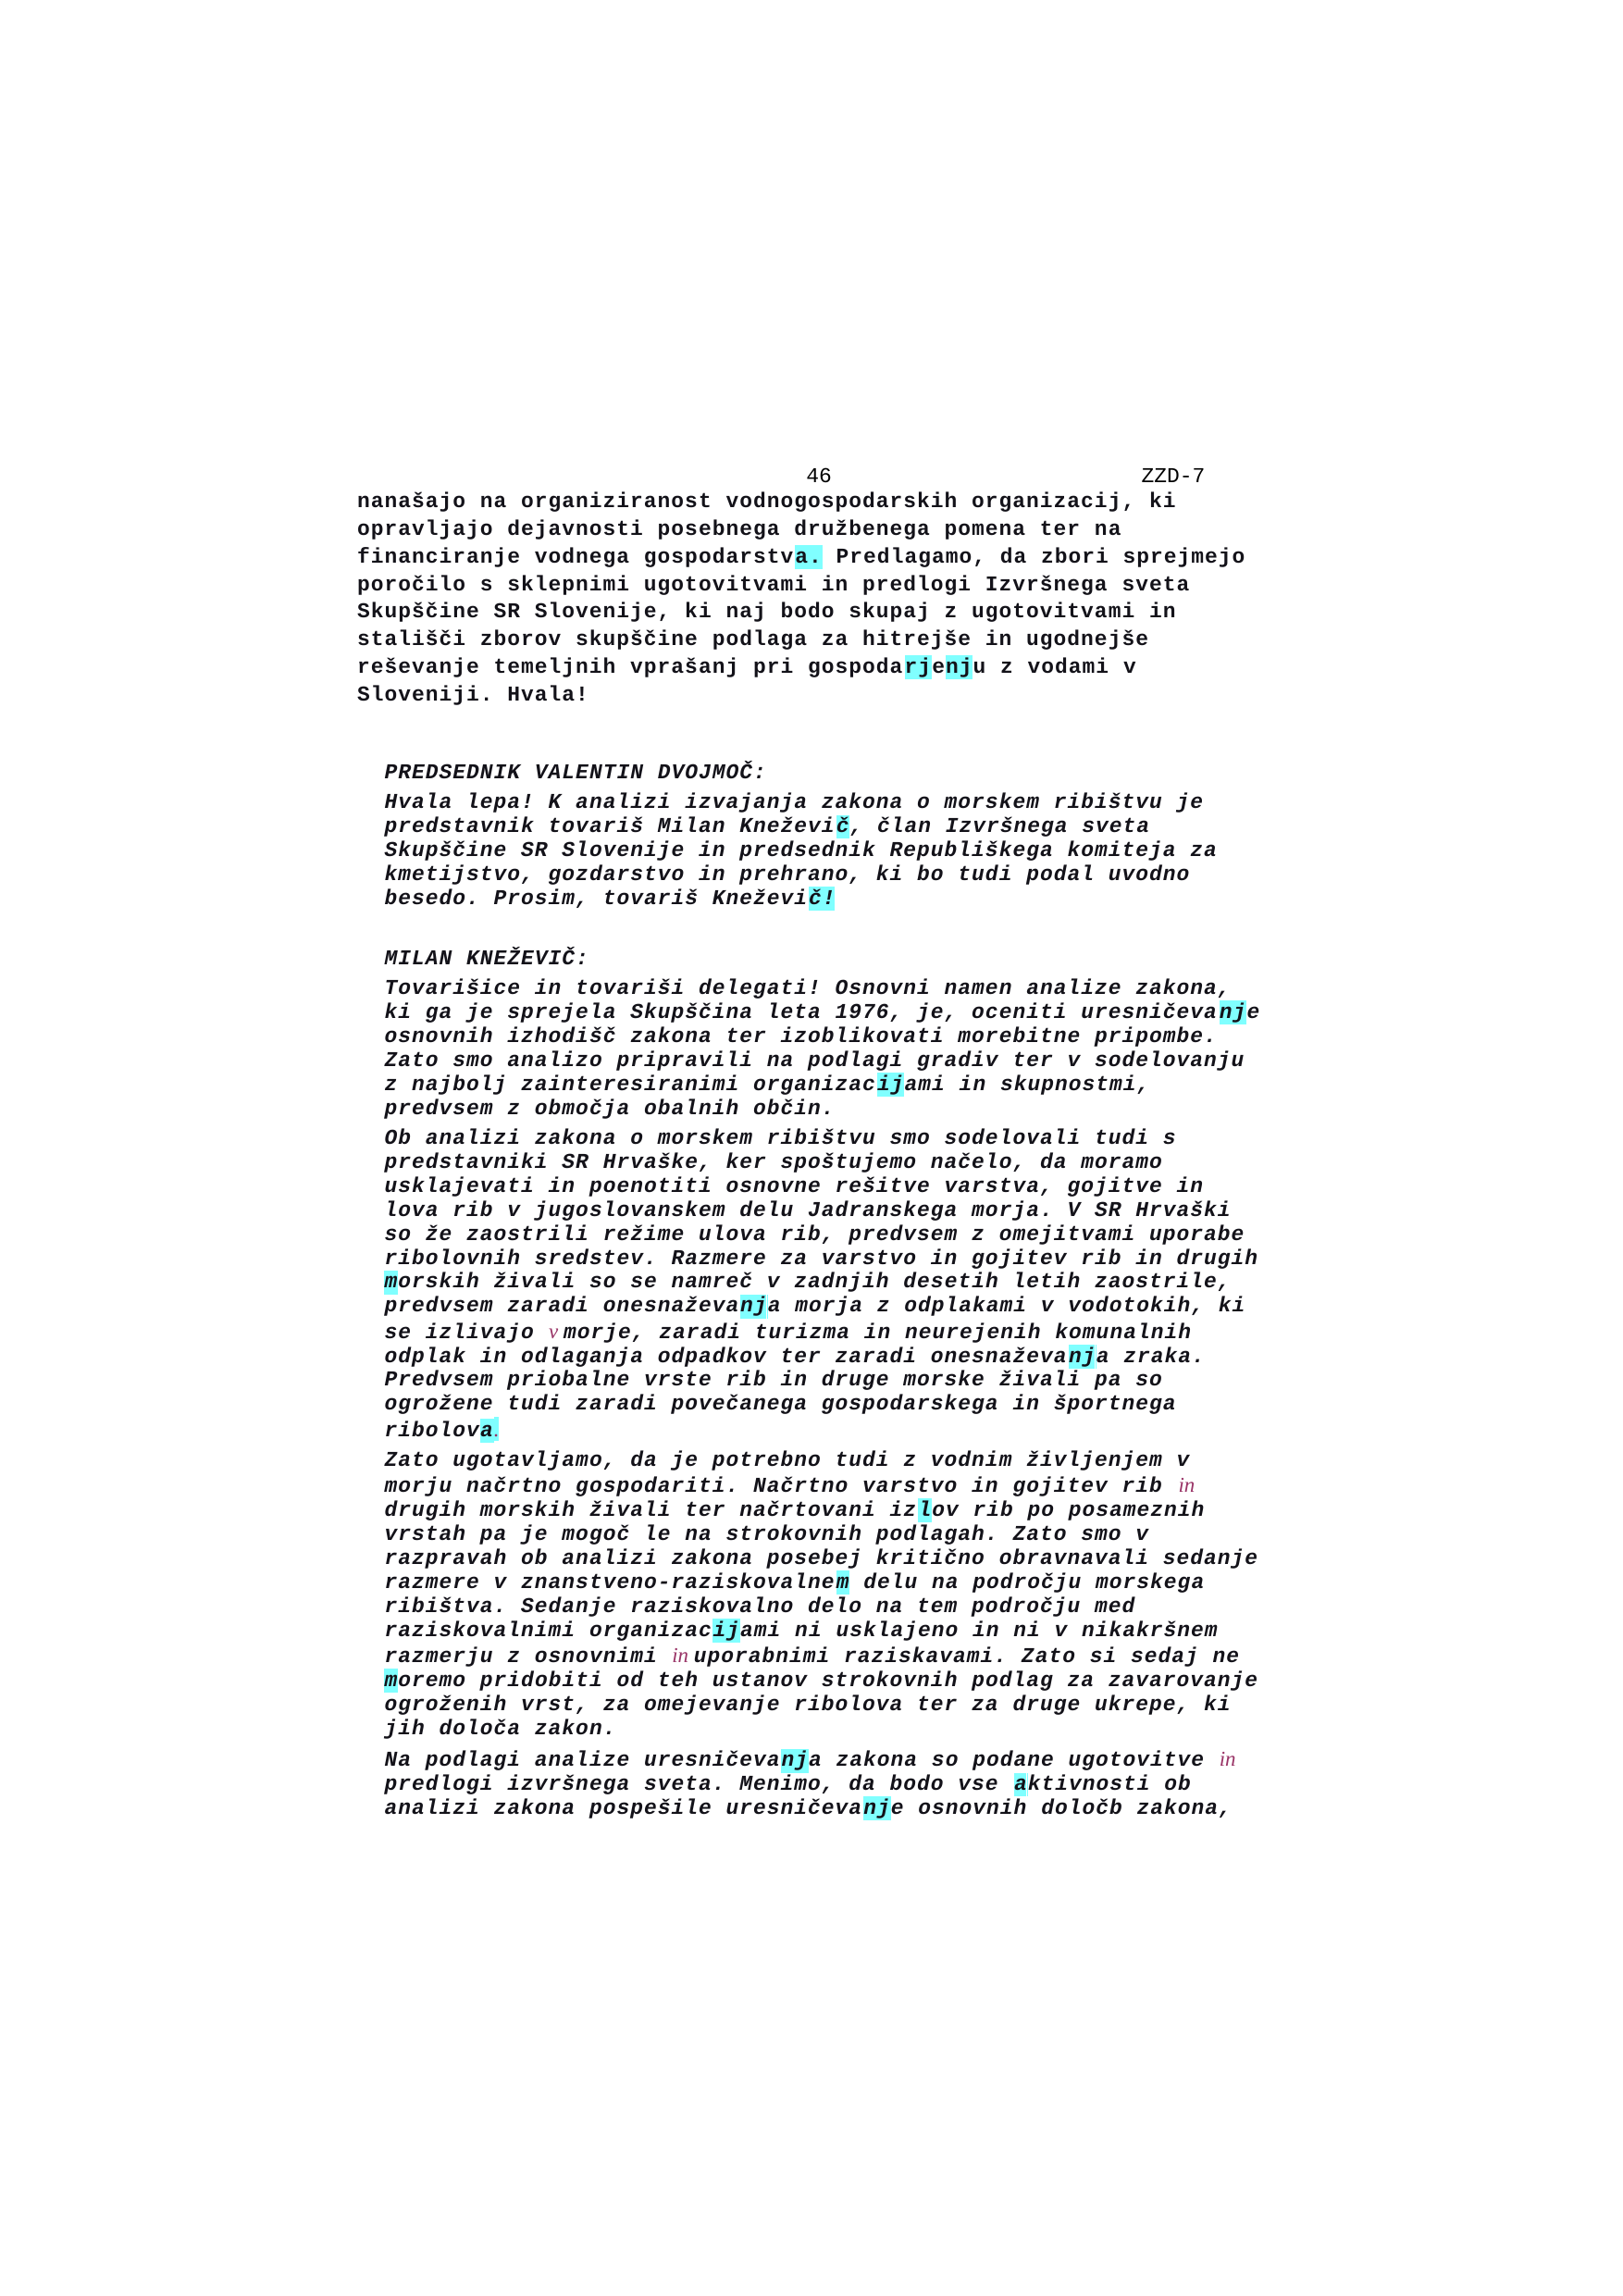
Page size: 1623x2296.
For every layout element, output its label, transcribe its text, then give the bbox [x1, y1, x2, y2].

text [384, 1746, 1269, 1820]
text PREDSEDNIK VALENTIN DVOJMOČ: [384, 761, 1269, 785]
text Na podlagi ugotovitev iz poročila in dosedanje razprave bo potrebno dopolniti zakon o vodah. Zlasti bo treba posvetiti pozornost samoupravni organiziranosti vodnega gospodarstva na ravni republike pri oblikovanju tistih določb zakona, ki senanašajo na organiziranost vodnogospodarskih organizacij, ki opravljajo dejavnosti posebnega družbenega pomena ter na financiranje vodnega gospodarstva. Predlagamo, da zbori sprejmejo poročilo s sklepnimi ugotovitvami in predlogi Izvršnega sveta Skupščine SR Slovenije, ki naj bodo skupaj z ugotovitvami in stališči zborov skupščine podlaga za hitrejše in ugodnejše reševanje temeljnih vprašanj pri gospodarjenju z vodami v Sloveniji. Hvala! [357, 490, 1269, 707]
text Hvala lepa! K analizi izvajanja zakona o morskem ribištvu je predstavnik tovariš Milan Kneževič, član Izvršnega sveta Skupščine SR Slovenije in predsednik Republiškega komiteja za kmetijstvo, gozdarstvo in prehrano, ki bo tudi podal uvodno besedo. Prosim, tovariš Kneževič! [384, 790, 1269, 911]
text Zato ugotavljamo, da je potrebno tudi z vodnim življenjem v morju načrtno gospodariti. Načrtno varstvo in gojitev rib in drugih morskih živali ter načrtovani izlov rib po posameznih vrstah pa je mogoč le na strokovnih podlagah. Zato smo v razpravah ob analizi zakona posebej kritično obravnavali sedanje razmere v znanstveno-raziskovalnem delu na področju morskega ribištva. Sedanje raziskovalno delo na tem področju med raziskovalnimi organizacijami ni usklajeno in ni v nikakršnem razmerju z osnovnimi in uporabnimi raziskavami. Zato si sedaj ne moremo pridobiti od teh ustanov strokovnih podlag za zavarovanje ogroženih vrst, za omejevanje ribolova ter za druge ukrepe, ki jih določa zakon. [384, 1448, 1269, 1741]
text Ob analizi zakona o morskem ribištvu smo sodelovali tudi s predstavniki SR Hrvaške, ker spoštujemo načelo, da moramo usklajevati in poenotiti osnovne rešitve varstva, gojitve in lova rib v jugoslovanskem delu Jadranskega morja. V SR Hrvaški so že zaostrili režime ulova rib, predvsem z omejitvami uporabe ribolovnih sredstev. Razmere za varstvo in gojitev rib in drugih morskih živali so se namreč v zadnjih desetih letih zaostrile, predvsem zaradi onesnaževanja morja z odplakami v vodotokih, ki se izlivajo v morje, zaradi turizma in neurejenih komunalnih odplak in odlaganja odpadkov ter zaradi onesnaževanja zraka. Predvsem priobalne vrste rib in druge morske živali pa so ogrožene tudi zaradi povečanega gospodarskega in športnega ribolova. [384, 1126, 1269, 1443]
text Tovarišice in tovariši delegati! Osnovni namen analize zakona, ki ga je sprejela Skupščina leta 1976, je, oceniti uresničevanje osnovnih izhodišč zakona ter izoblikovati morebitne pripombe. Zato smo analizo pripravili na podlagi gradiv ter v sodelovanju z najbolj zainteresiranimi organizacijami in skupnostmi, predvsem z območja obalnih občin. [384, 976, 1269, 1121]
text MILAN KNEŽEVIČ: [384, 947, 1269, 971]
